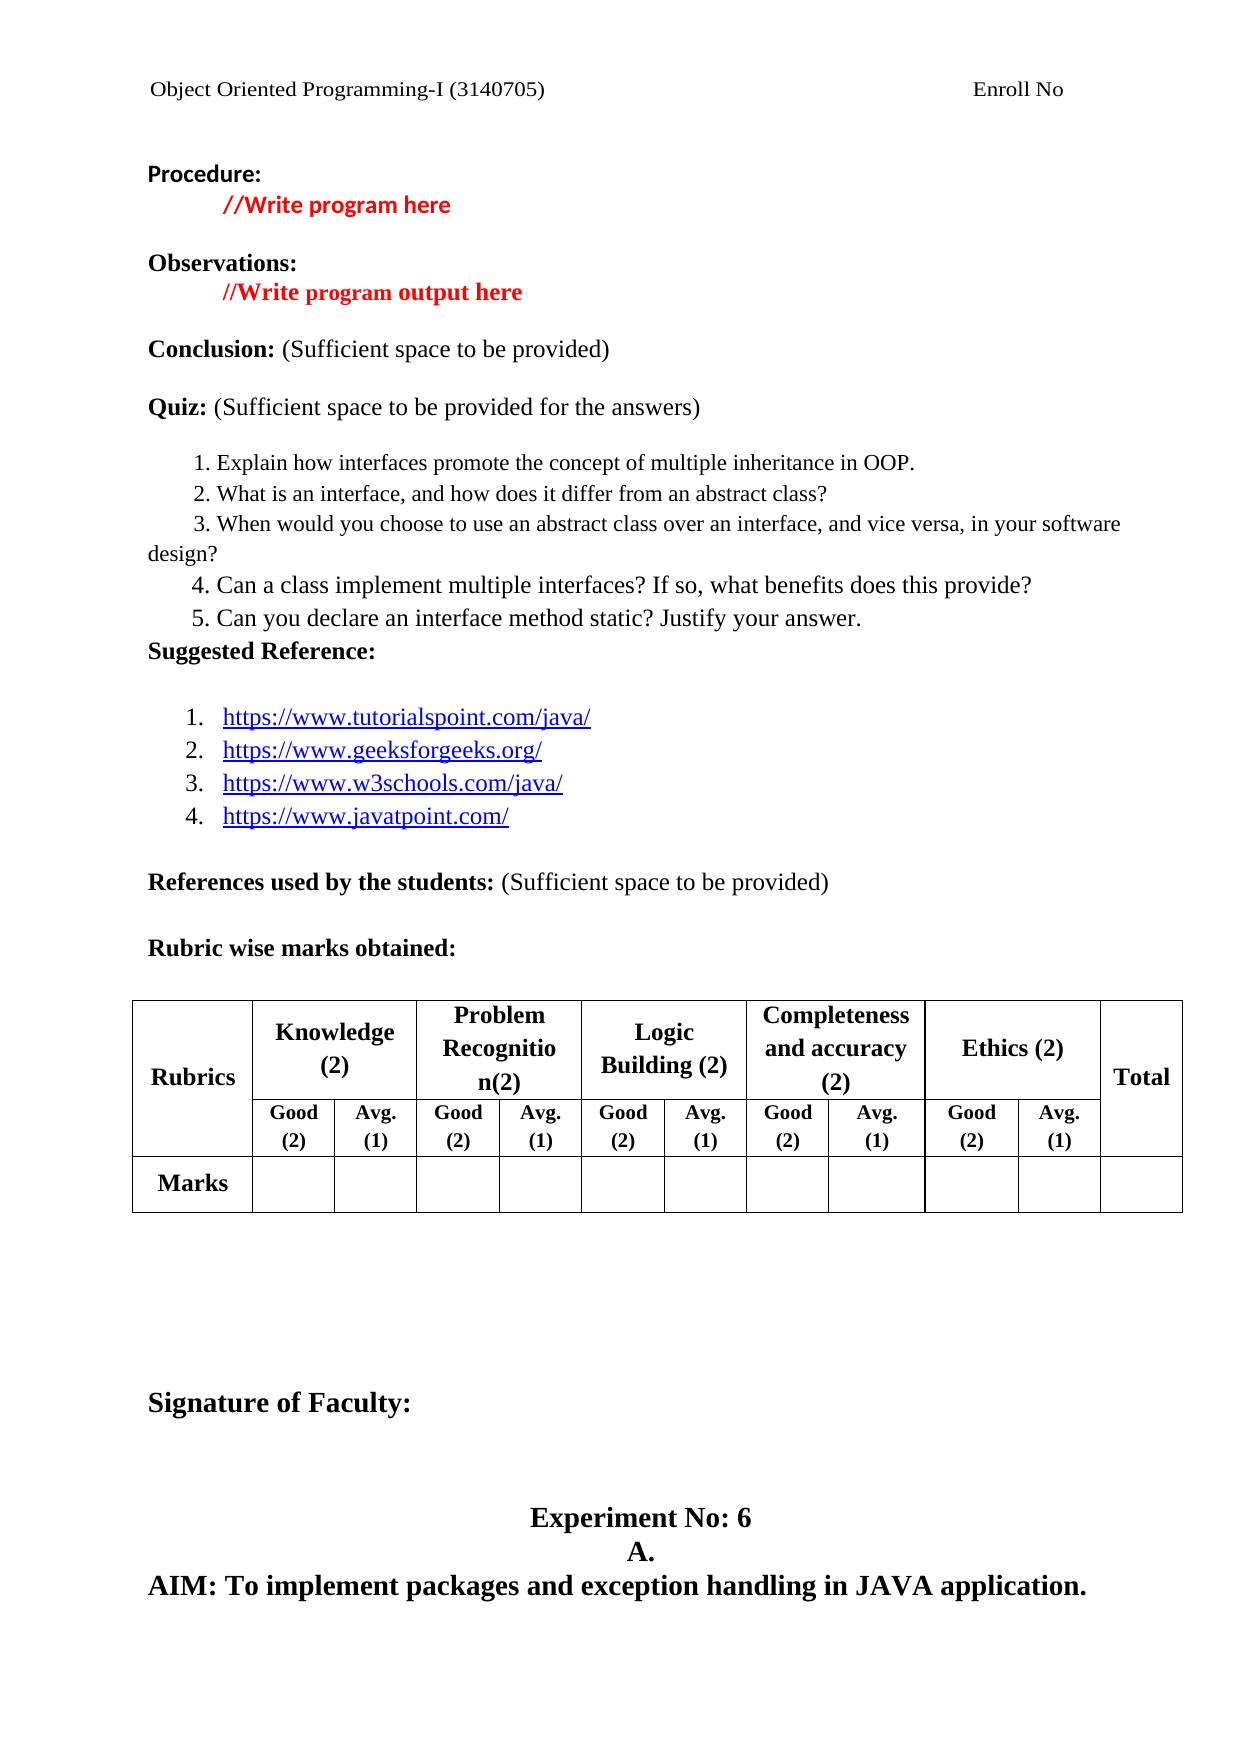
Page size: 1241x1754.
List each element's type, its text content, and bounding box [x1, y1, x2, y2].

table_cell Good (2) [747, 1100, 828, 1156]
subtitle https://www.tutorialspoint.com/java/ [185, 702, 1134, 731]
text Quiz: (Sufficient space to be provided for the answers) [148, 392, 1134, 421]
subtitle https://www.geeksforgeeks.org/ [185, 735, 1134, 764]
table_cell [926, 1157, 1018, 1212]
text Observations: [148, 248, 1134, 277]
table_header Problem Recognition(2) [417, 1001, 581, 1099]
text //Write program output here [148, 277, 1134, 306]
table_cell Good (2) [582, 1100, 664, 1156]
table_cell [665, 1157, 746, 1212]
subtitle Signature of Faculty: [148, 1385, 1134, 1418]
text //Write program here [148, 189, 1134, 219]
table_cell [335, 1157, 416, 1212]
text A. [148, 1534, 1134, 1568]
table_cell Avg. (1) [500, 1100, 581, 1156]
subtitle 5. Can you declare an interface method static? Justify your answer. [148, 603, 1134, 632]
table_cell Avg. (1) [335, 1100, 416, 1156]
table_cell Avg. (1) [1019, 1100, 1100, 1156]
table_cell Good (2) [926, 1100, 1018, 1156]
table_cell [417, 1157, 499, 1212]
table_cell [582, 1157, 664, 1212]
table_cell Avg. (1) [829, 1100, 924, 1156]
subtitle https://www.javatpoint.com/ [185, 801, 1134, 830]
subtitle 4. Can a class implement multiple interfaces? If so, what benefits does this provide? [148, 570, 1134, 599]
table_cell [747, 1157, 828, 1212]
table_cell Avg. (1) [665, 1100, 746, 1156]
subtitle References used by the students: (Sufficient space to be provided) [148, 867, 1134, 896]
table_cell Good (2) [253, 1100, 334, 1156]
table_cell [1019, 1157, 1100, 1212]
text Experiment No: 6 [148, 1501, 1134, 1534]
table_cell [500, 1157, 581, 1212]
text Procedure: [148, 158, 1134, 189]
subtitle 3. When would you choose to use an abstract class over an interface, and vice versa, in your software design? [148, 510, 1134, 566]
table_header Total [1101, 1001, 1182, 1156]
table_header Completeness and accuracy (2) [747, 1001, 924, 1099]
table_header Knowledge (2) [253, 1001, 416, 1099]
table_header Ethics (2) [926, 1001, 1100, 1099]
subtitle Rubric wise marks obtained: [148, 933, 1134, 962]
subtitle 1. Explain how interfaces promote the concept of multiple inheritance in OOP. [148, 449, 1134, 476]
subtitle https://www.w3schools.com/java/ [185, 768, 1134, 797]
table_cell [829, 1157, 924, 1212]
table_header Rubrics [133, 1001, 252, 1156]
text Conclusion: (Sufficient space to be provided) [148, 334, 1134, 363]
table_cell Good (2) [417, 1100, 499, 1156]
table_header Logic Building (2) [582, 1001, 746, 1099]
table_cell [1101, 1157, 1182, 1212]
text AIM: To implement packages and exception handling in JAVA application. [148, 1568, 1134, 1601]
subtitle Suggested Reference: [148, 636, 1134, 665]
table_cell [253, 1157, 334, 1212]
subtitle 2. What is an interface, and how does it differ from an abstract class? [148, 479, 1134, 506]
table_cell Marks [133, 1157, 252, 1212]
